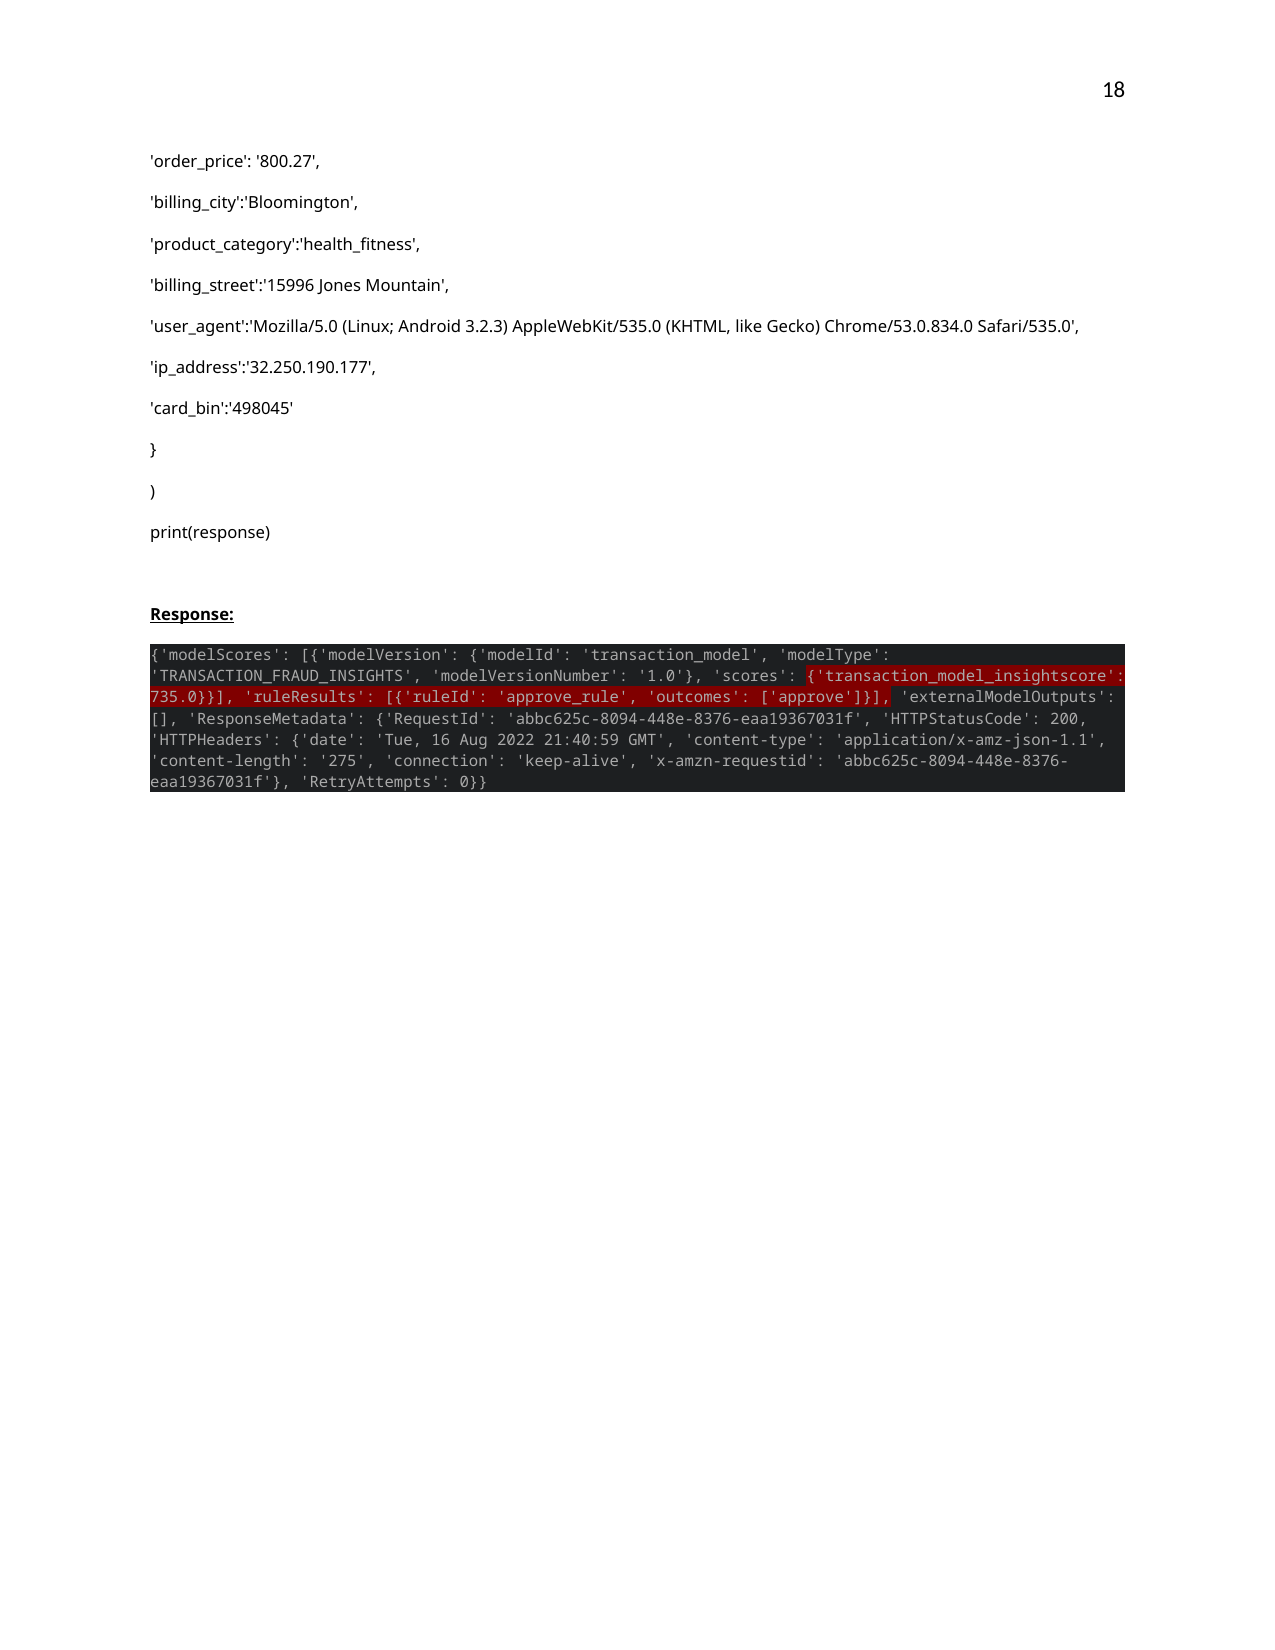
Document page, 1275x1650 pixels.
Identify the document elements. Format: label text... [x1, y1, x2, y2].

text {'modelScores': [{'modelVersion': {'modelId': 'transaction_model', 'modelType': 'TRANSACTION_FRAUD_INSIGHTS', 'modelVersionNumber': '1.0'}, 'scores': {'transaction_model_insightscore': 735.0}}], 'ruleResults': [{'ruleId': 'approve_rule', 'outcomes': ['approve']}], 'externalModelOutputs': [], 'ResponseMetadata': {'RequestId': 'abbc625c-8094-448e-8376-eaa19367031f', 'HTTPStatusCode': 200, 'HTTPHeaders': {'date': 'Tue, 16 Aug 2022 21:40:59 GMT', 'content-type': 'application/x-amz-json-1.1', 'content-length': '275', 'connection': 'keep-alive', 'x-amzn-requestid': 'abbc625c-8094-448e-8376-eaa19367031f'}, 'RetryAttempts': 0}} [150, 686, 1125, 792]
text {'modelScores': [{'modelVersion': {'modelId': 'transaction_model', 'modelType': 'TRANSACTION_FRAUD_INSIGHTS', 'modelVersionNumber': '1.0'}, 'scores': {'transaction_model_insightscore': 735.0}}], 'ruleResults': [{'ruleId': 'approve_rule', 'outcomes': ['approve']}], 'externalModelOutputs': [], 'ResponseMetadata': {'RequestId': 'abbc625c-8094-448e-8376-eaa19367031f', 'HTTPStatusCode': 200, 'HTTPHeaders': {'date': 'Tue, 16 Aug 2022 21:40:59 GMT', 'content-type': 'application/x-amz-json-1.1', 'content-length': '275', 'connection': 'keep-alive', 'x-amzn-requestid': 'abbc625c-8094-448e-8376-eaa19367031f'}, 'RetryAttempts': 0}} [150, 644, 1125, 686]
text 'user_agent':'Mozilla/5.0 (Linux; Android 3.2.3) AppleWebKit/535.0 (KHTML, like Gecko) Chrome/53.0.834.0 Safari/535.0', [150, 314, 1125, 337]
text } [150, 438, 1125, 461]
text 'ip_address':'32.250.190.177', [150, 356, 1125, 378]
text 'product_category':'health_fitness', [150, 232, 1125, 255]
text print(response) [150, 520, 1125, 543]
text 'order_price': '800.27', [150, 150, 1125, 173]
text 'billing_street':'15996 Jones Mountain', [150, 273, 1125, 296]
text Response: [150, 603, 1125, 625]
text 'card_bin':'498045' [150, 397, 1125, 419]
text ) [150, 479, 1125, 502]
text 'billing_city':'Bloomington', [150, 191, 1125, 214]
